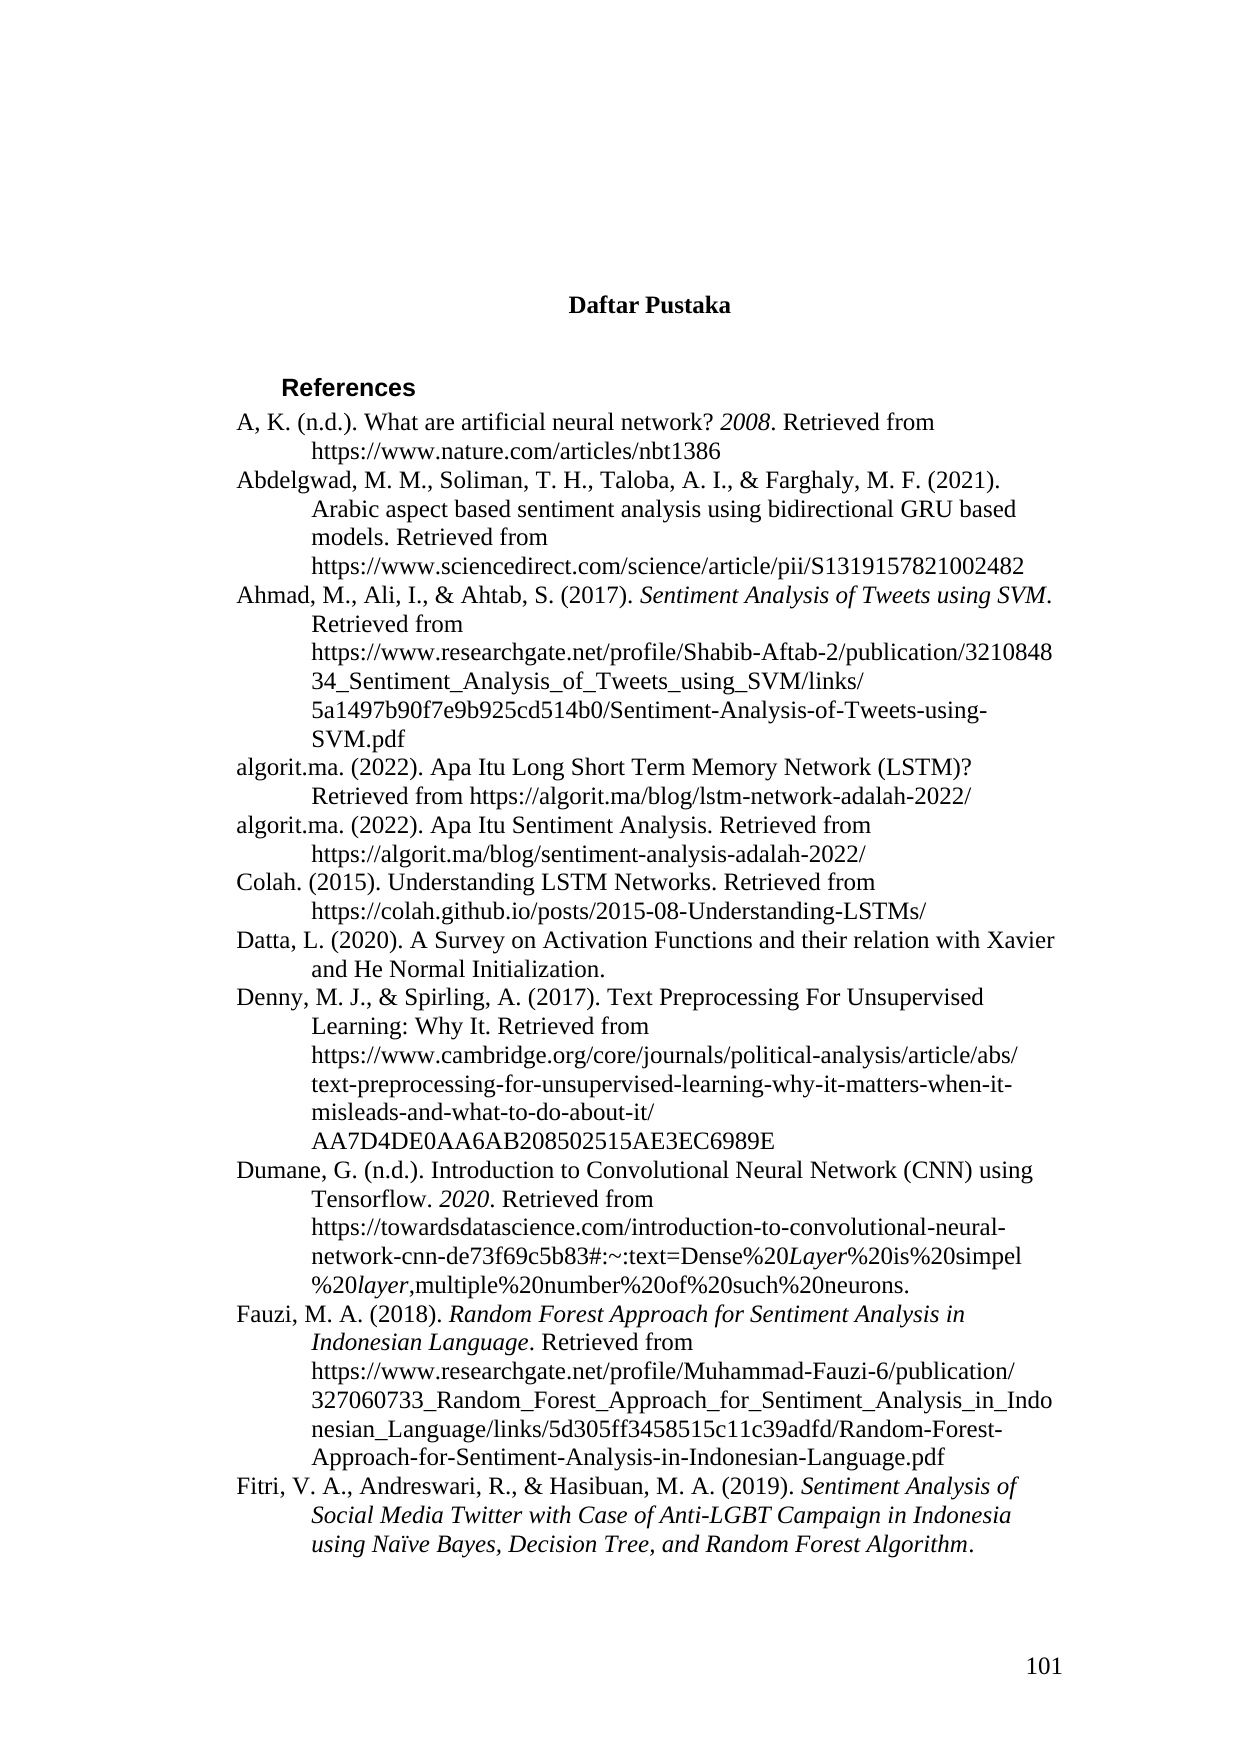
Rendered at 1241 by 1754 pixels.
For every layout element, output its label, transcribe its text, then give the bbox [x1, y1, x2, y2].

subtitle Daftar Pustaka [236, 290, 1063, 319]
